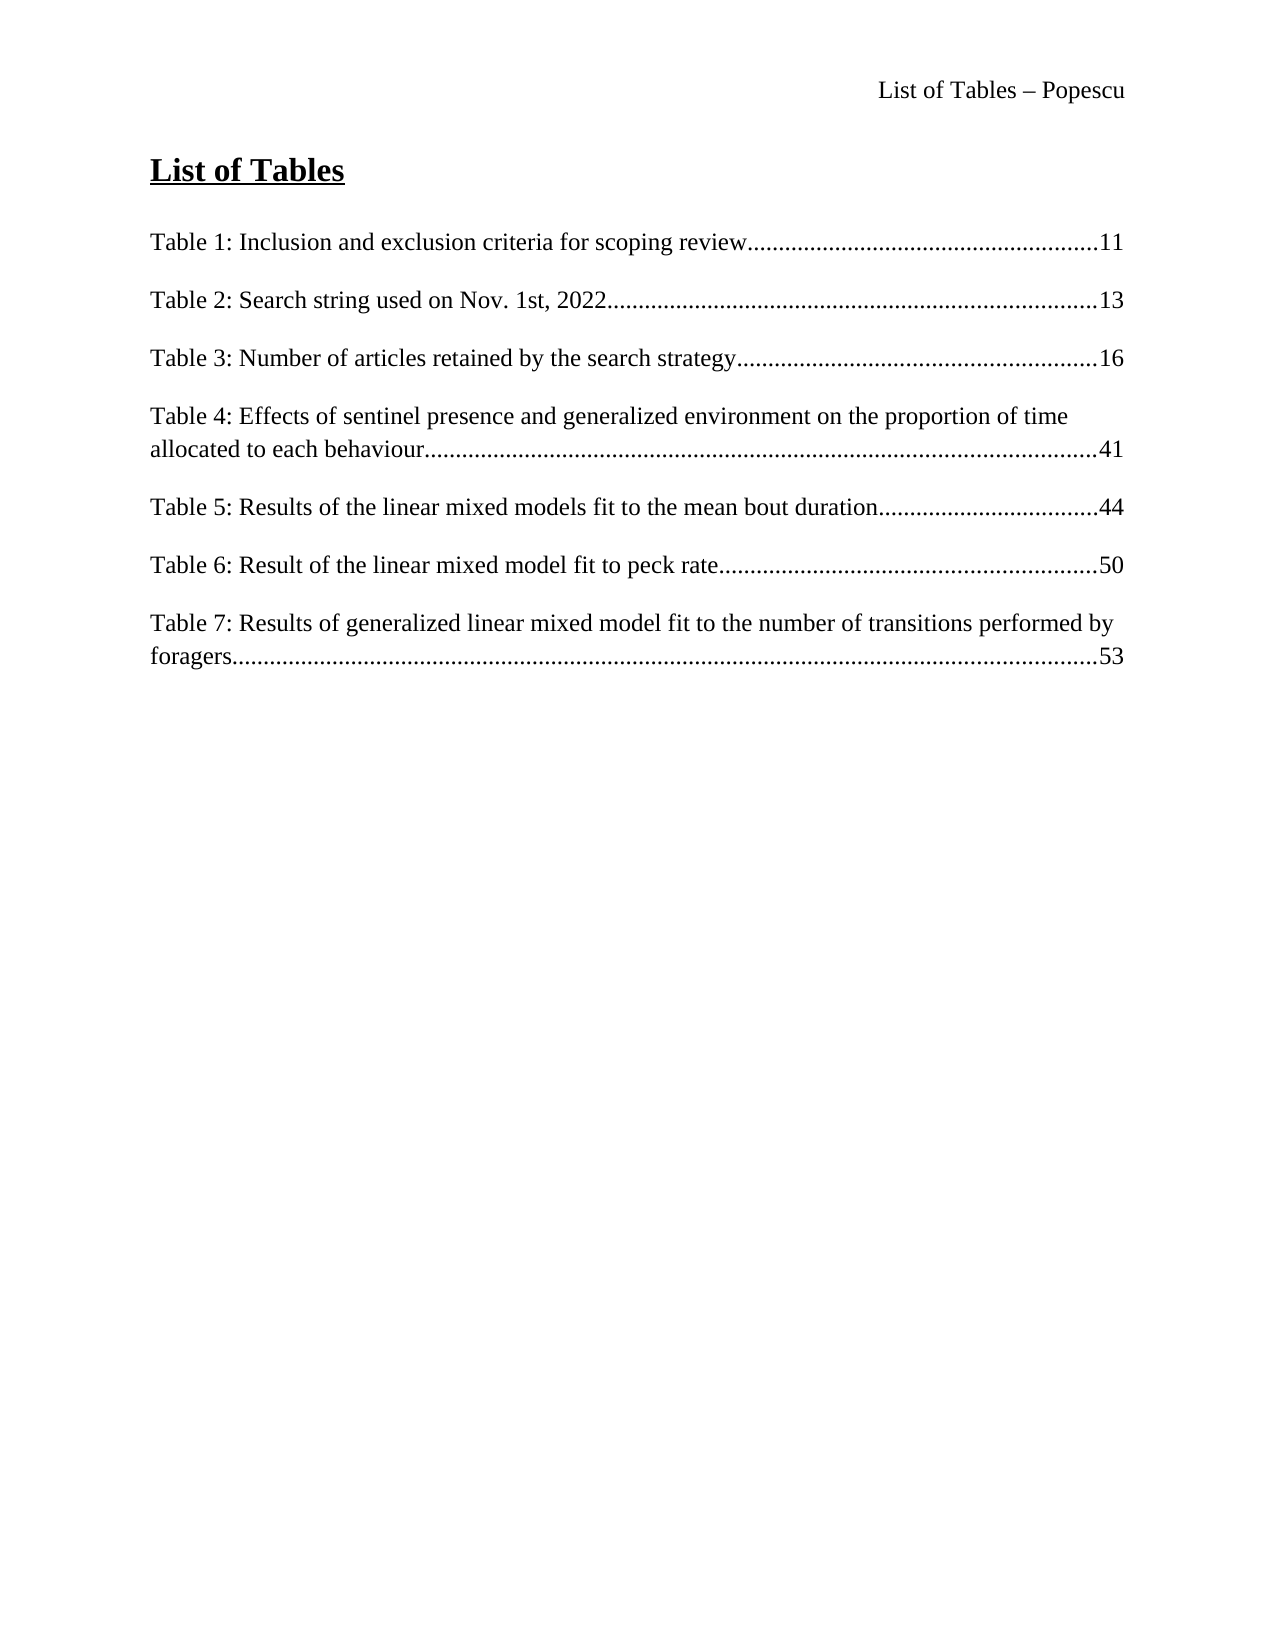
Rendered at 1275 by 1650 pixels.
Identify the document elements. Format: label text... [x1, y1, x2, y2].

title List of Tables [150, 150, 1125, 188]
text Table 6: Result of the linear mixed model fit to peck rate 50 [150, 550, 1125, 578]
text Table 1: Inclusion and exclusion criteria for scoping review 11 [150, 227, 1125, 255]
text Table 4: Effects of sentinel presence and generalized environment on the proportion of time allocated to each behaviour 41 [150, 401, 1125, 462]
text Table 2: Search string used on Nov. 1st, 2022 13 [150, 285, 1125, 313]
text Table 3: Number of articles retained by the search strategy 16 [150, 343, 1125, 371]
text Table 5: Results of the linear mixed models fit to the mean bout duration 44 [150, 492, 1125, 521]
text Table 7: Results of generalized linear mixed model fit to the number of transitions performed by foragers 53 [150, 608, 1125, 669]
